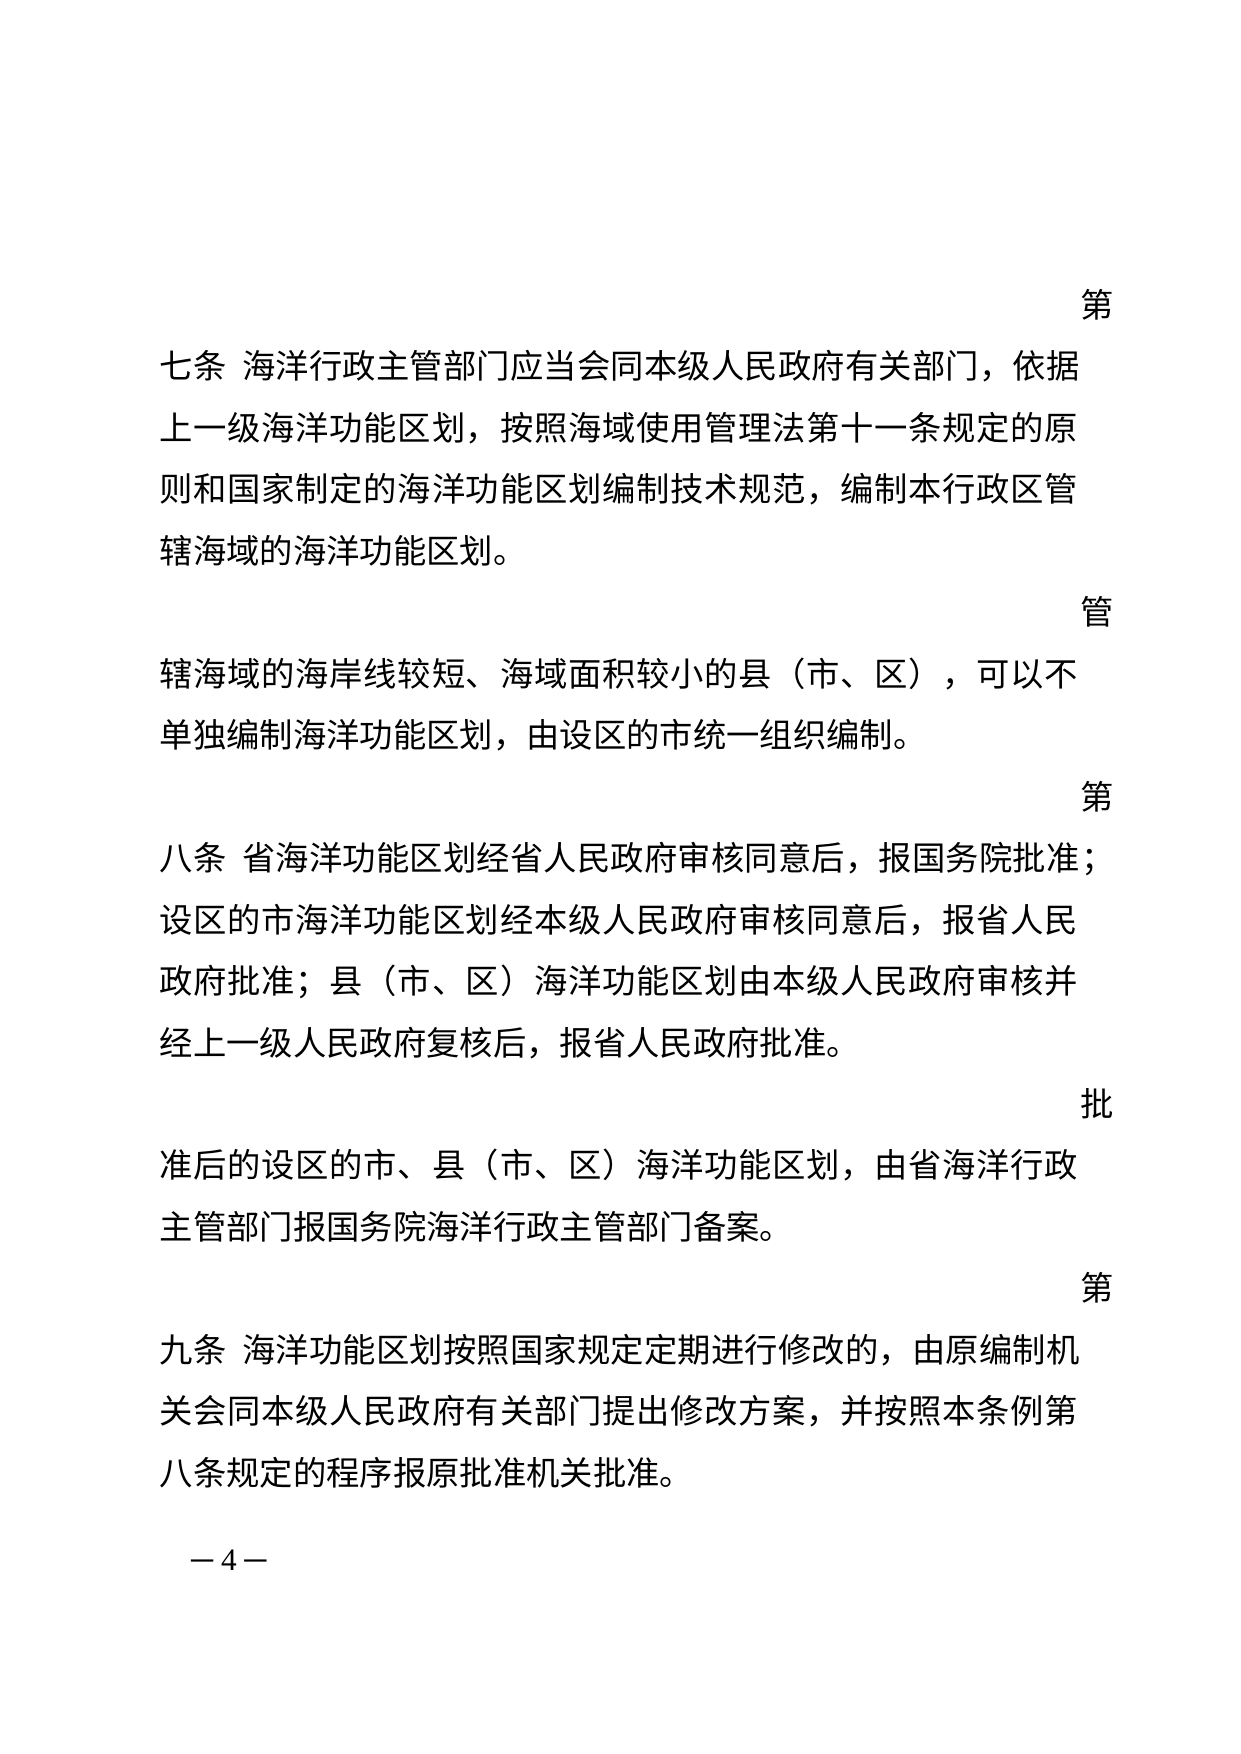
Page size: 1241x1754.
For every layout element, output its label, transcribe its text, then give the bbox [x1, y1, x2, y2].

text 第七条 海洋行政主管部门应当会同本级人民政府有关部门，依据上一级海洋功能区划，按照海域使用管理法第十一条规定的原则和国家制定的海洋功能区划编制技术规范，编制本行政区管辖海域的海洋功能区划。 [159, 268, 1081, 576]
text 批准后的设区的市、县（市、区）海洋功能区划，由省海洋行政主管部门报国务院海洋行政主管部门备案。 [159, 1067, 1081, 1252]
text 管辖海域的海岸线较短、海域面积较小的县（市、区），可以不单独编制海洋功能区划，由设区的市统一组织编制。 [159, 576, 1081, 760]
text 第九条 海洋功能区划按照国家规定定期进行修改的，由原编制机关会同本级人民政府有关部门提出修改方案，并按照本条例第八条规定的程序报原批准机关批准。 [159, 1252, 1081, 1497]
text 第八条 省海洋功能区划经省人民政府审核同意后，报国务院批准；设区的市海洋功能区划经本级人民政府审核同意后，报省人民政府批准；县（市、区）海洋功能区划由本级人民政府审核并经上一级人民政府复核后，报省人民政府批准。 [159, 760, 1081, 1067]
